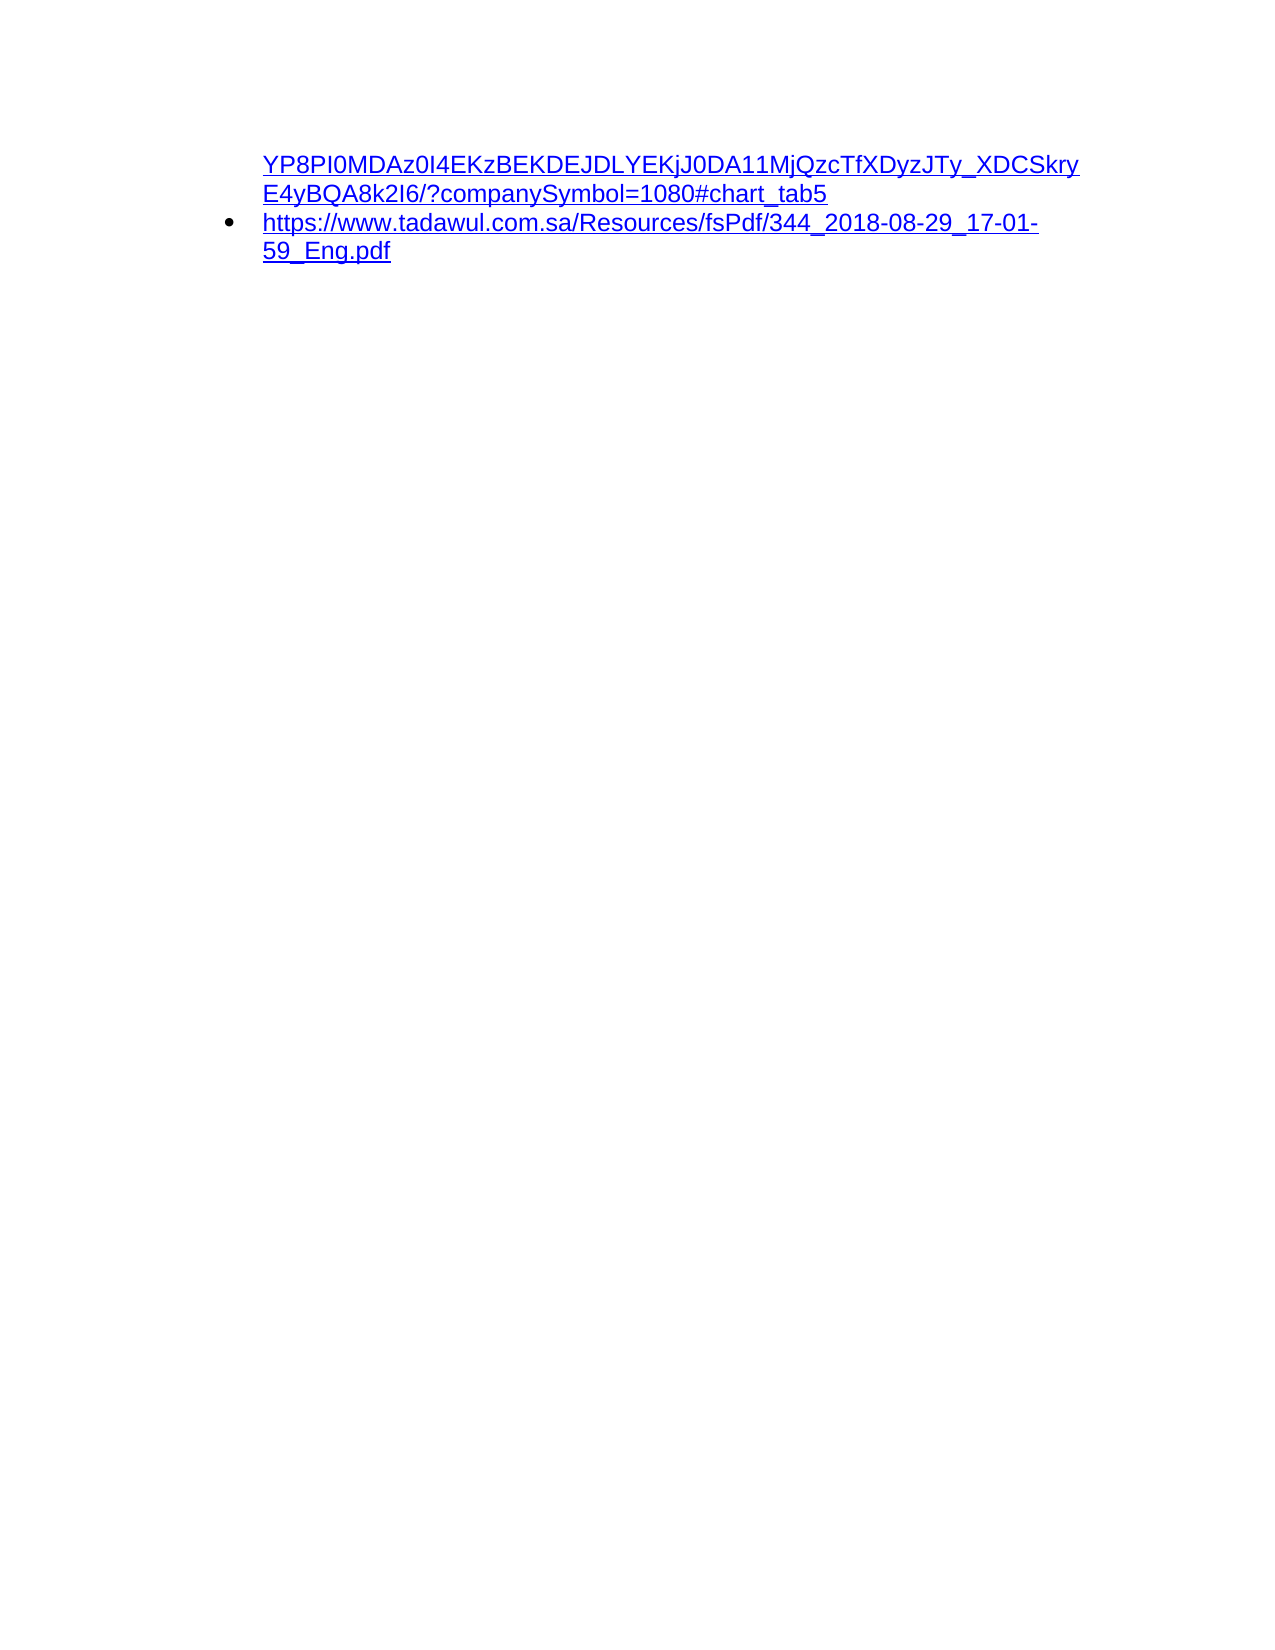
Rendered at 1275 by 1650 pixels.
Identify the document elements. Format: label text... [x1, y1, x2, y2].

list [225, 150, 1087, 207]
list https://www.tadawul.com.sa/Resources/fsPdf/344_2018-08-29_17-01-59_Eng.pdf [225, 207, 1087, 265]
